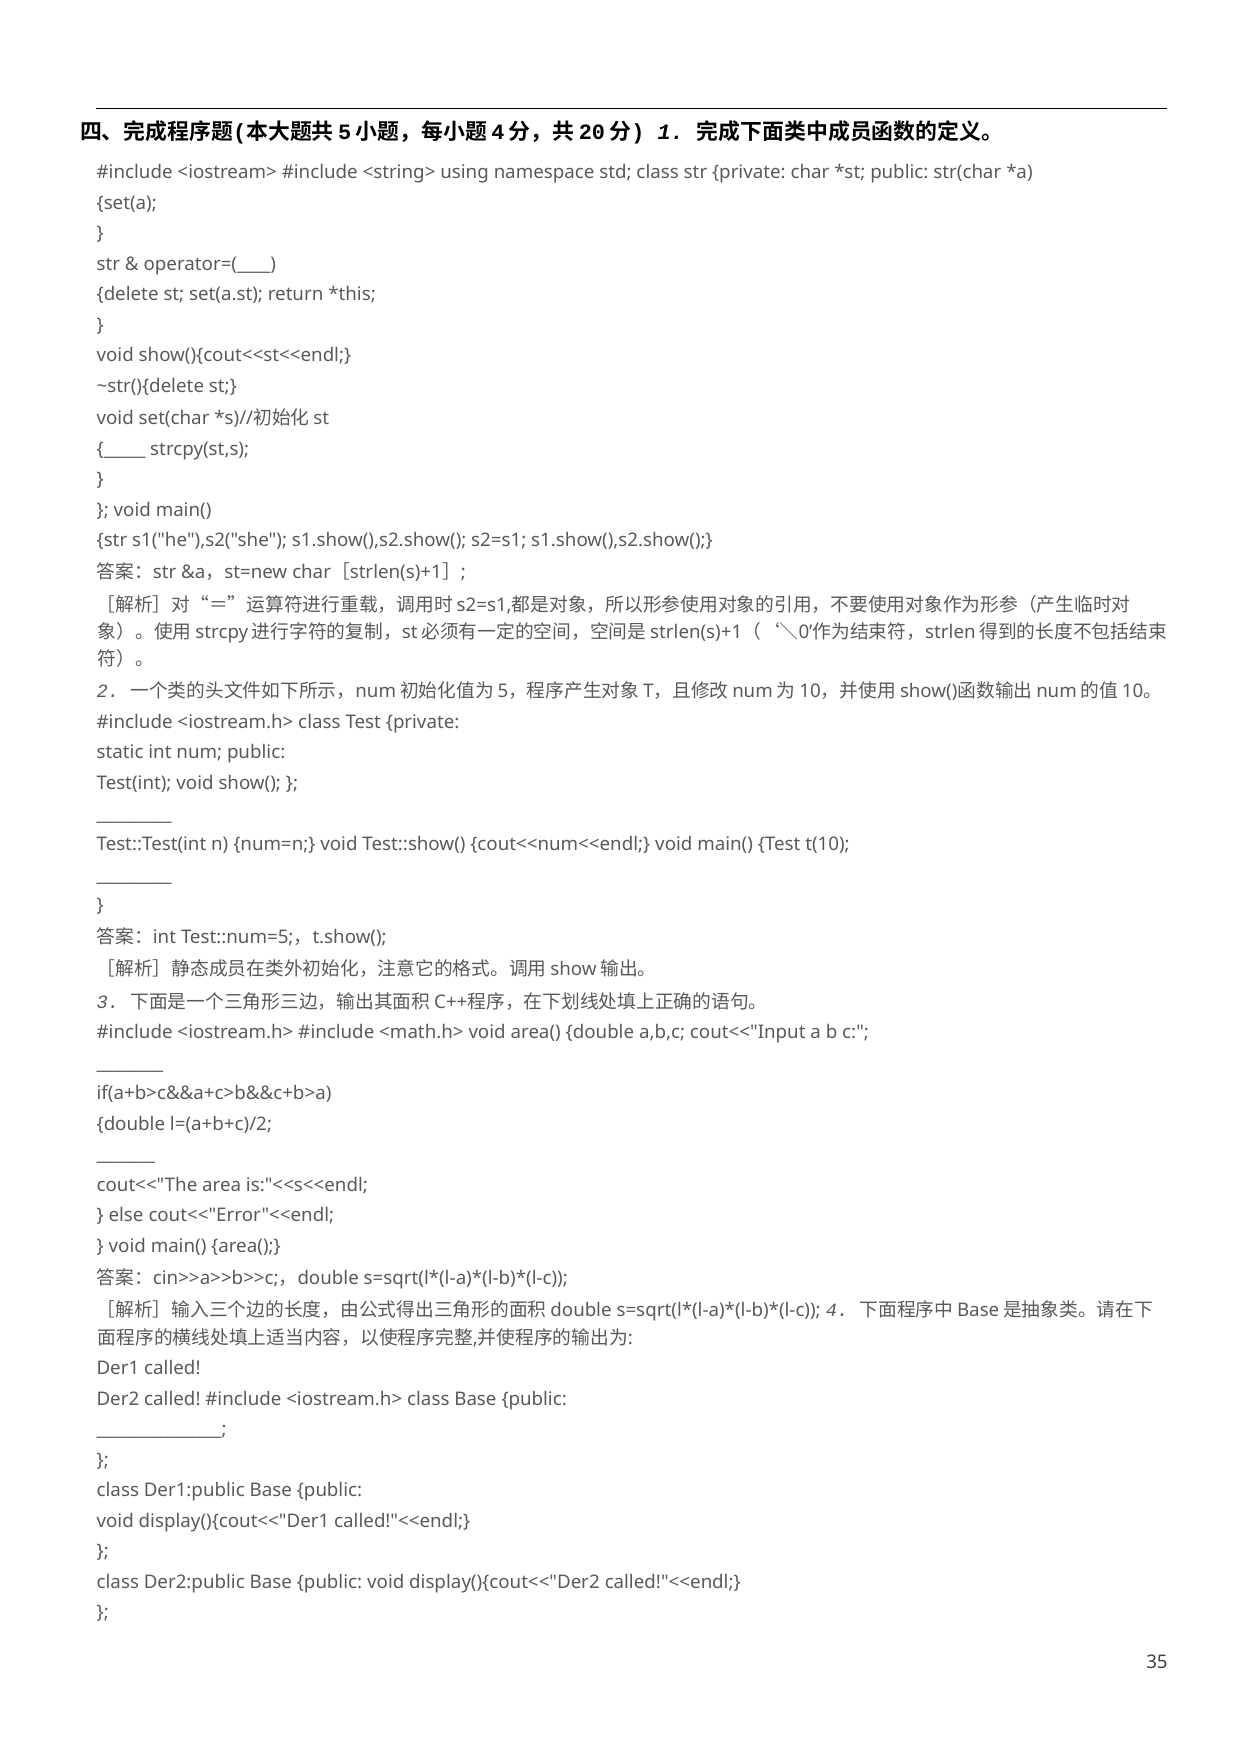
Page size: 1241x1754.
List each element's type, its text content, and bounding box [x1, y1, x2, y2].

text _______________; [96, 1416, 1167, 1441]
text _______ [96, 1141, 1167, 1166]
text Test(int); void show(); }; [96, 769, 1167, 795]
text ~str(){delete st;} [96, 372, 1167, 398]
text } void main() {area();} [96, 1232, 1167, 1258]
text Der2 called! #include <iostream.h> class Base {public: [96, 1385, 1167, 1411]
text #include <iostream.h> #include <math.h> void area() {double a,b,c; cout<<"Input a b c:"; [96, 1019, 1167, 1044]
text class Der1:public Base {public: [96, 1477, 1167, 1502]
text }; [96, 1599, 1167, 1624]
text {delete st; set(a.st); return *this; [96, 281, 1167, 306]
text Der1 called! [96, 1354, 1167, 1380]
text 3. 下面是一个三角形三边，输出其面积C++程序，在下划线处填上正确的语句。 [96, 986, 1167, 1014]
text void display(){cout<<"Der1 called!"<<endl;} [96, 1507, 1167, 1533]
text } [96, 891, 1167, 917]
text }; [96, 1446, 1167, 1472]
text } [96, 466, 1167, 491]
text }; [96, 1538, 1167, 1563]
text ________ [96, 1049, 1167, 1075]
text {double l=(a+b+c)/2; [96, 1110, 1167, 1136]
text #include <iostream.h> class Test {private: [96, 708, 1167, 734]
text {set(a); [96, 189, 1167, 215]
text #include <iostream> #include <string> using namespace std; class str {private: char *st; public: str(char *a) [96, 159, 1167, 184]
text {_____ strcpy(st,s); [96, 435, 1167, 461]
text void set(char *s)//初始化st [96, 403, 1167, 430]
text ［解析］静态成员在类外初始化，注意它的格式。调用show输出。 [96, 954, 1167, 981]
text _________ [96, 861, 1167, 886]
text ［解析］对“＝”运算符进行重载，调用时s2=s1,都是对象，所以形参使用对象的引用，不要使用对象作为形参（产生临时对象）。使用strcpy进行字符的复制，st必须有一定的空间，空间是strlen(s)+1（‘＼0’作为结束符，strlen得到的长度不包括结束符）。 [96, 589, 1167, 671]
text ［解析］输入三个边的长度，由公式得出三角形的面积double s=sqrt(l*(l-a)*(l-b)*(l-c)); 4. 下面程序中Base是抽象类。请在下面程序的横线处填上适当内容，以使程序完整,并使程序的输出为: [96, 1295, 1167, 1349]
text 答案：cin>>a>>b>>c;，double s=sqrt(l*(l-a)*(l-b)*(l-c)); [96, 1263, 1167, 1290]
text static int num; public: [96, 739, 1167, 764]
text 2. 一个类的头文件如下所示，num初始化值为5，程序产生对象T，且修改num为10，并使用 show()函数输出num的值10。 [96, 676, 1167, 703]
text 答案：int Test::num=5;，t.show(); [96, 922, 1167, 949]
text if(a+b>c&&a+c>b&&c+b>a) [96, 1080, 1167, 1105]
text } [96, 311, 1167, 337]
text } else cout<<"Error"<<endl; [96, 1202, 1167, 1227]
text } [96, 220, 1167, 245]
text cout<<"The area is:"<<s<<endl; [96, 1171, 1167, 1197]
subtitle 四、完成程序题(本大题共5小题，每小题4分，共20分) 1. 完成下面类中成员函数的定义。 [80, 114, 1167, 146]
text Test::Test(int n) {num=n;} void Test::show() {cout<<num<<endl;} void main() {Test t(10); [96, 830, 1167, 856]
text str & operator=(____) [96, 250, 1167, 276]
text {str s1("he"),s2("she"); s1.show(),s2.show(); s2=s1; s1.show(),s2.show();} [96, 527, 1167, 552]
text }; void main() [96, 496, 1167, 522]
text _________ [96, 800, 1167, 825]
text class Der2:public Base {public: void display(){cout<<"Der2 called!"<<endl;} [96, 1568, 1167, 1594]
text 答案：str &a，st=new char［strlen(s)+1］; [96, 557, 1167, 584]
text void show(){cout<<st<<endl;} [96, 342, 1167, 367]
